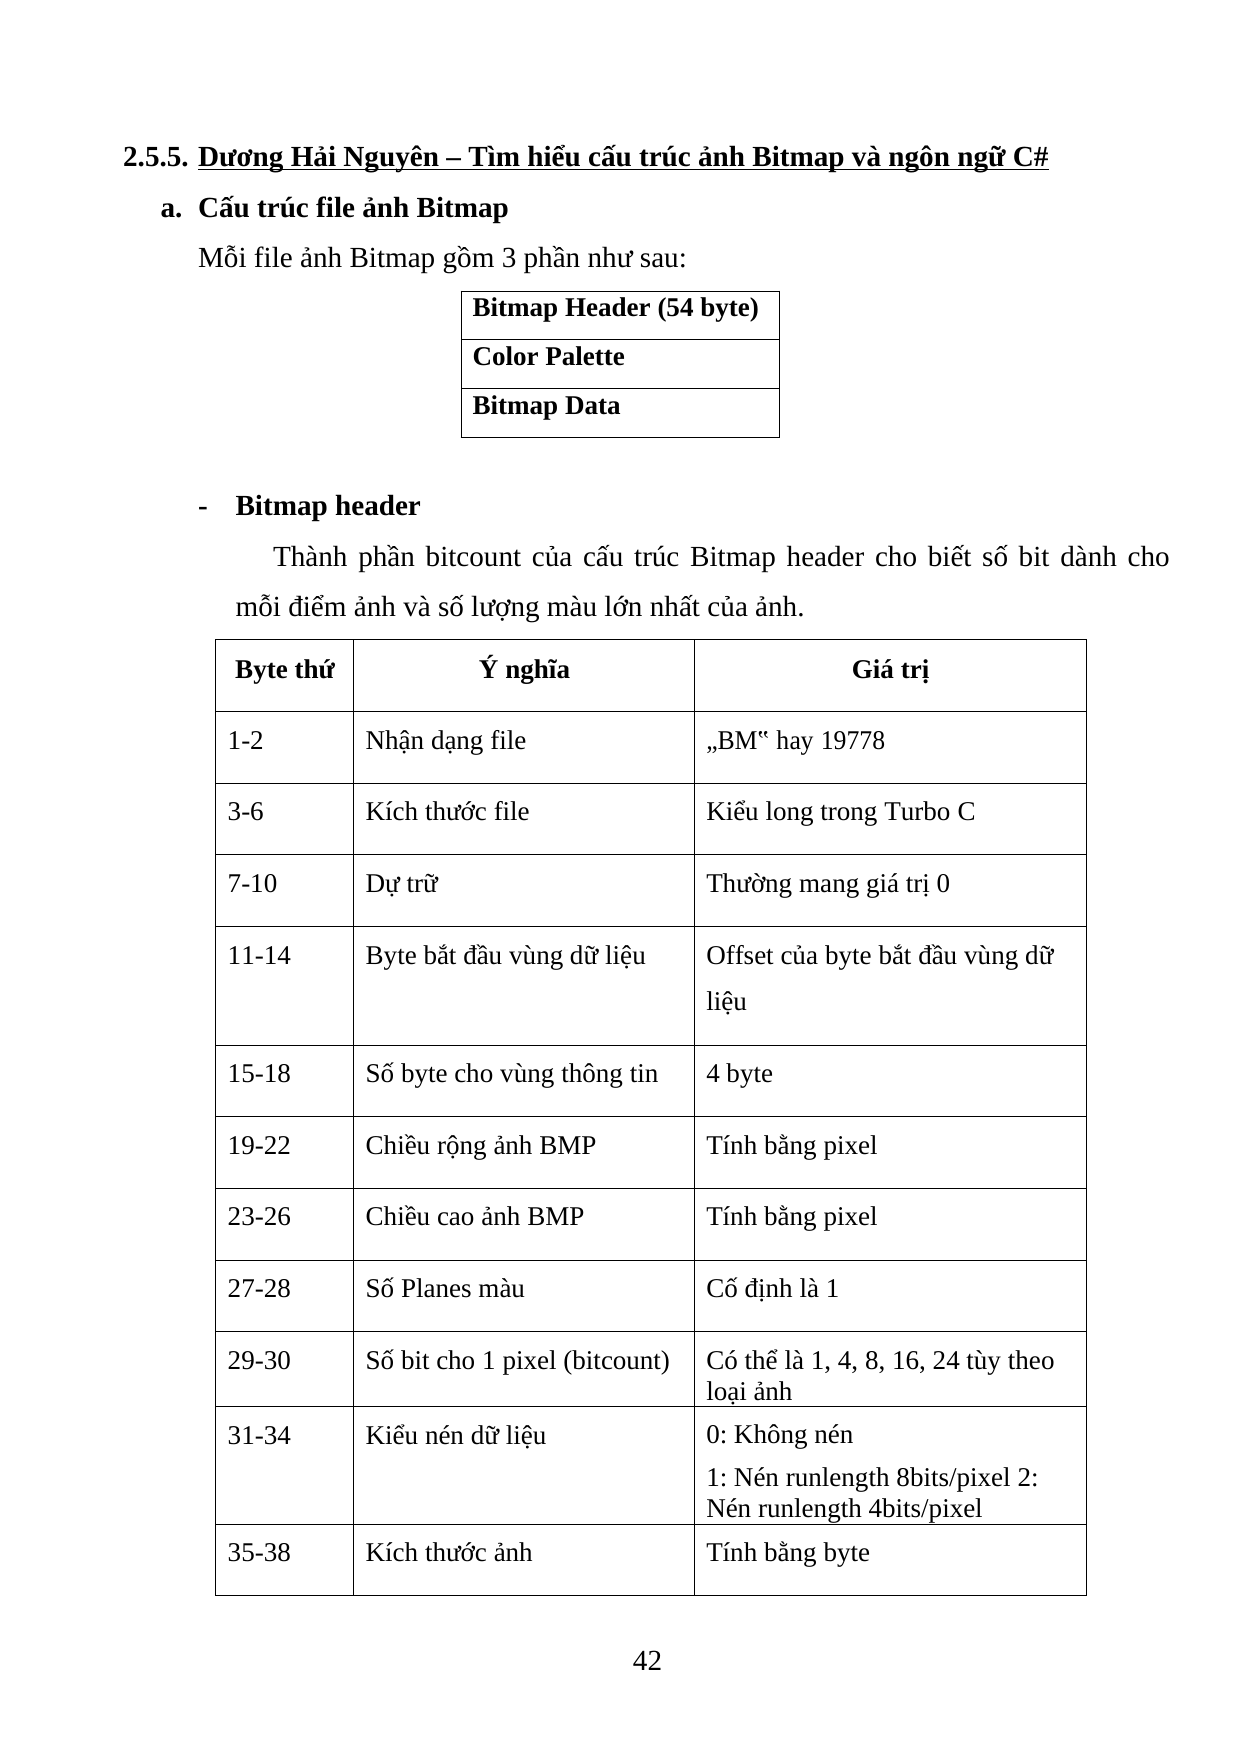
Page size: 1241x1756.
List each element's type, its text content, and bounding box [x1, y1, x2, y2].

table_cell Kiểu nén dữ liệu [354, 1407, 694, 1524]
table_cell Số byte cho vùng thông tin [354, 1046, 694, 1116]
table_cell Số Planes màu [354, 1261, 694, 1331]
table_cell Chiều cao ảnh BMP [354, 1189, 694, 1259]
table_cell 4 byte [695, 1046, 1086, 1116]
table_cell Bitmap Data [462, 389, 779, 437]
table_cell 15-18 [216, 1046, 353, 1116]
table_cell 1-2 [216, 712, 353, 783]
table_cell Nhận dạng file [354, 712, 694, 783]
subtitle Dương Hải Nguyên – Tìm hiểu cấu trúc ảnh Bitmap và ngôn ngữ C# [123, 139, 1171, 173]
table_cell Kích thước ảnh [354, 1525, 694, 1595]
table_cell Color Palette [462, 340, 779, 388]
table_cell Kích thước file [354, 784, 694, 854]
table_cell 7-10 [216, 855, 353, 926]
table_cell 23-26 [216, 1189, 353, 1259]
table_cell Offset của byte bắt đầu vùng dữ liệu [695, 927, 1086, 1044]
list Cấu trúc file ảnh Bitmap [160, 190, 1171, 223]
table_cell 31-34 [216, 1407, 353, 1524]
table_cell 3-6 [216, 784, 353, 854]
table_cell Chiều rộng ảnh BMP [354, 1117, 694, 1188]
table_cell 35-38 [216, 1525, 353, 1595]
table_cell 11-14 [216, 927, 353, 1044]
table_cell Byte bắt đầu vùng dữ liệu [354, 927, 694, 1044]
table_cell 29-30 [216, 1332, 353, 1406]
table_cell Tính bằng byte [695, 1525, 1086, 1595]
list Bitmap header [198, 488, 1171, 522]
text Thành phần bitcount của cấu trúc Bitmap header cho biết số bit dành cho mỗi điểm ảnh và số lượng màu lớn nhất của ảnh. [235, 539, 1171, 623]
table_cell Có thể là 1, 4, 8, 16, 24 tùy theo loại ảnh [695, 1332, 1086, 1406]
table_cell 19-22 [216, 1117, 353, 1188]
table_cell Dự trữ [354, 855, 694, 926]
table_header Byte thứ [216, 640, 353, 711]
text Mỗi file ảnh Bitmap gồm 3 phần như sau: [123, 240, 1171, 274]
table_cell Số bit cho 1 pixel (bitcount) [354, 1332, 694, 1406]
table_cell Kiểu long trong Turbo C [695, 784, 1086, 854]
table_header Bitmap Header (54 byte) [462, 292, 779, 339]
table_cell 27-28 [216, 1261, 353, 1331]
table_header Ý nghĩa [354, 640, 694, 711]
table_header Giá trị [695, 640, 1086, 711]
table_cell 0: Không nén 1: Nén runlength 8bits/pixel 2: Nén runlength 4bits/pixel [695, 1407, 1086, 1524]
table_cell Thường mang giá trị 0 [695, 855, 1086, 926]
table_cell Tính bằng pixel [695, 1189, 1086, 1259]
table_cell Cố định là 1 [695, 1261, 1086, 1331]
table_cell Tính bằng pixel [695, 1117, 1086, 1188]
table_cell „BM‟ hay 19778 [695, 712, 1086, 783]
